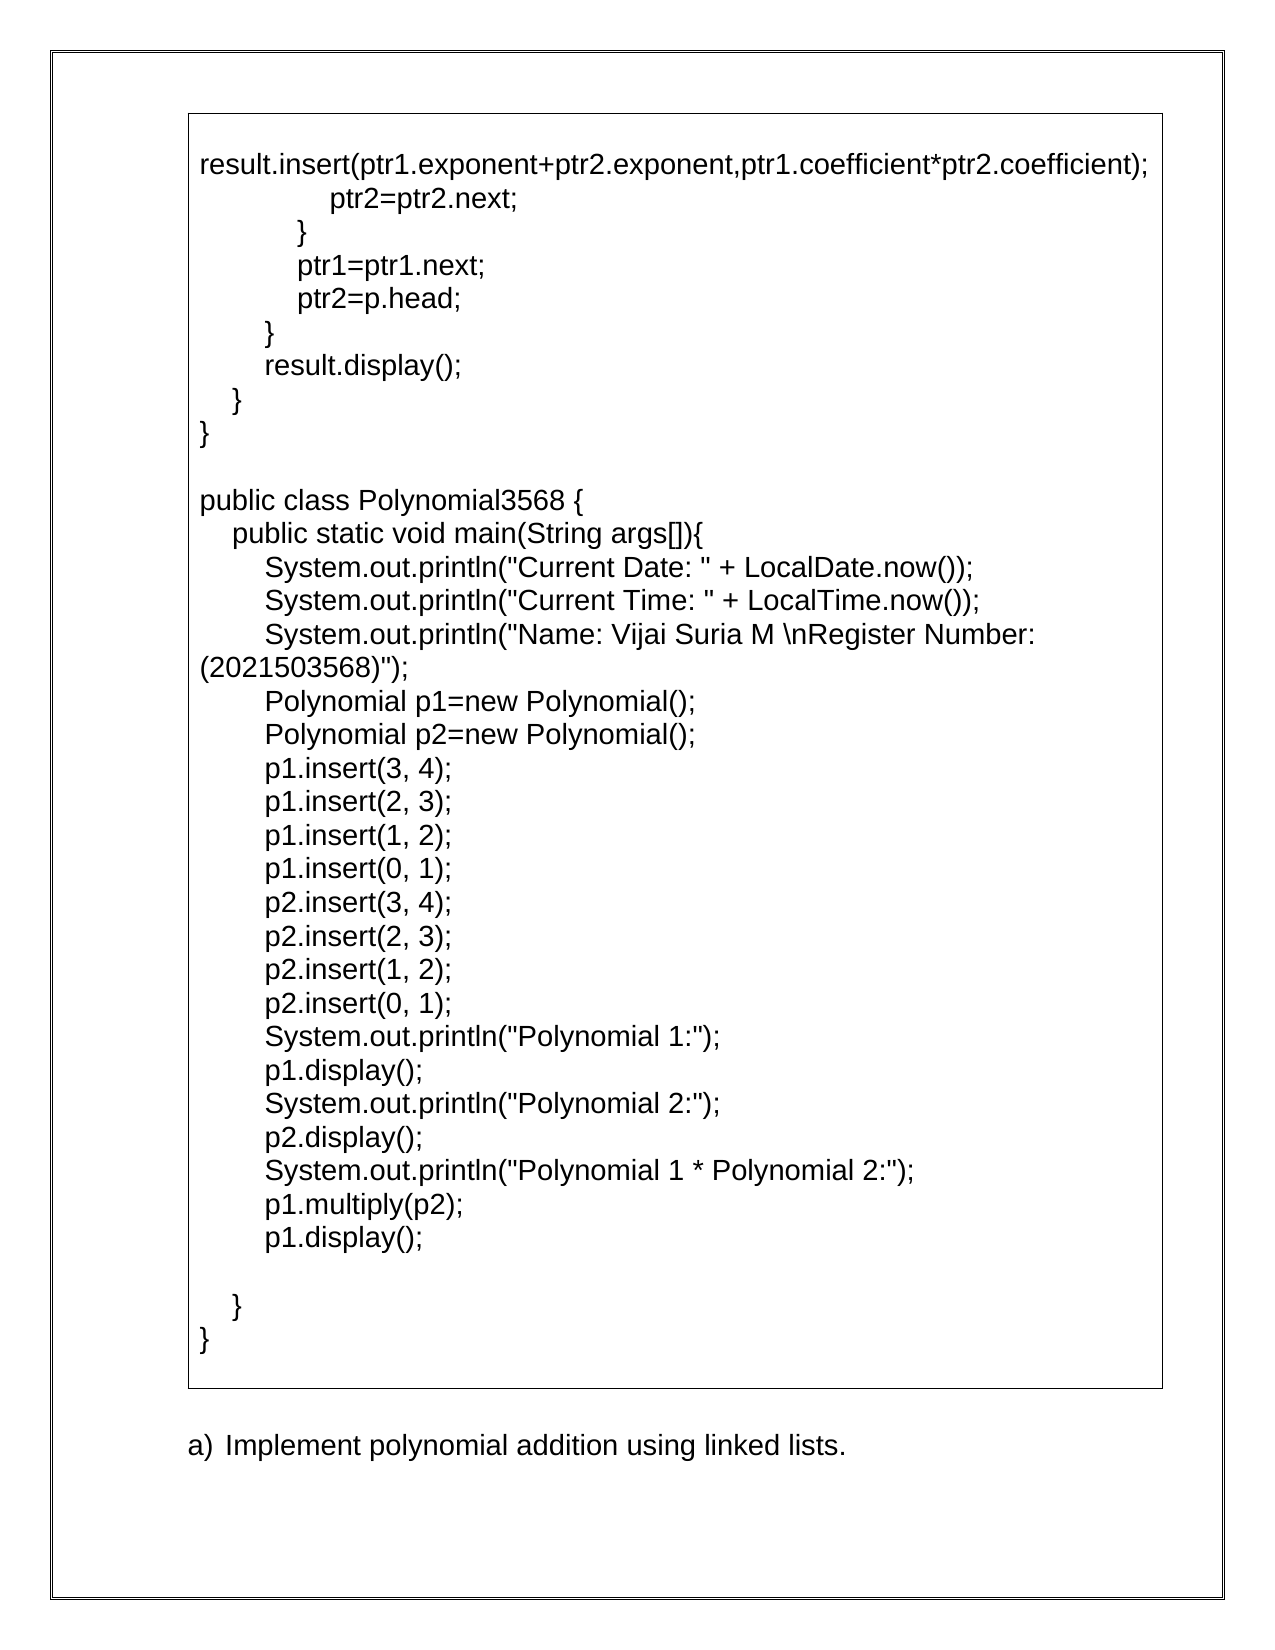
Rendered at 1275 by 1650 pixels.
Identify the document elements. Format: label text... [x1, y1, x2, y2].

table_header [189, 114, 1162, 1388]
list Implement polynomial addition using linked lists. [187, 1428, 1162, 1461]
